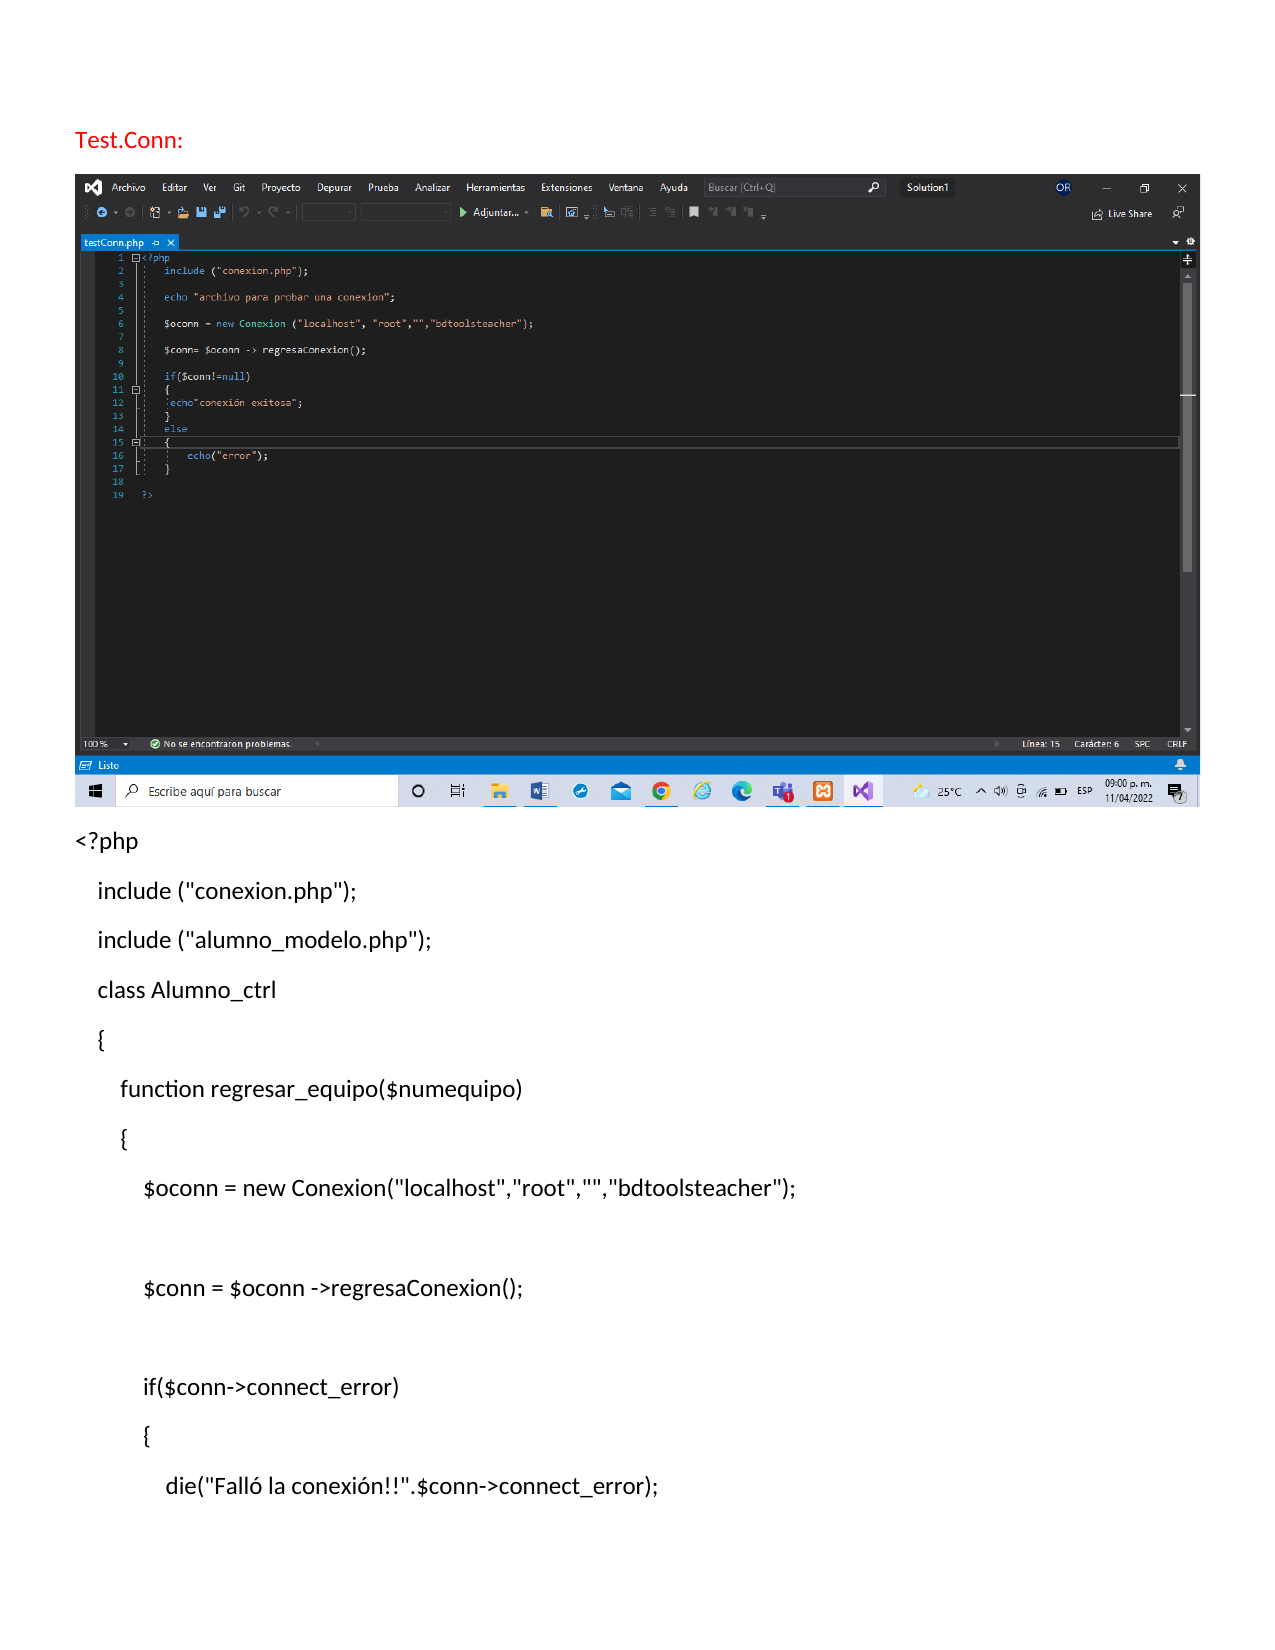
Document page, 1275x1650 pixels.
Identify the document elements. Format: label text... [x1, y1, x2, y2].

text { [75, 1024, 1200, 1054]
text class Alumno_ctrl [75, 974, 1200, 1005]
text <?php [75, 826, 1200, 856]
text die("Falló la conexión!!".$conn->connect_error); [75, 1470, 1200, 1501]
text include ("conexion.php"); [75, 875, 1200, 906]
text if($conn->connect_error) [75, 1371, 1200, 1401]
text { [75, 1421, 1200, 1451]
text { [75, 1123, 1200, 1153]
text Test.Conn: [75, 124, 1200, 155]
text $conn = $oconn ->regresaConexion(); [75, 1272, 1200, 1302]
text function regresar_equipo($numequipo) [75, 1073, 1200, 1104]
picture [75, 174, 1200, 807]
text $oconn = new Conexion("localhost","root","","bdtoolsteacher"); [75, 1173, 1200, 1203]
text include ("alumno_modelo.php"); [75, 925, 1200, 955]
